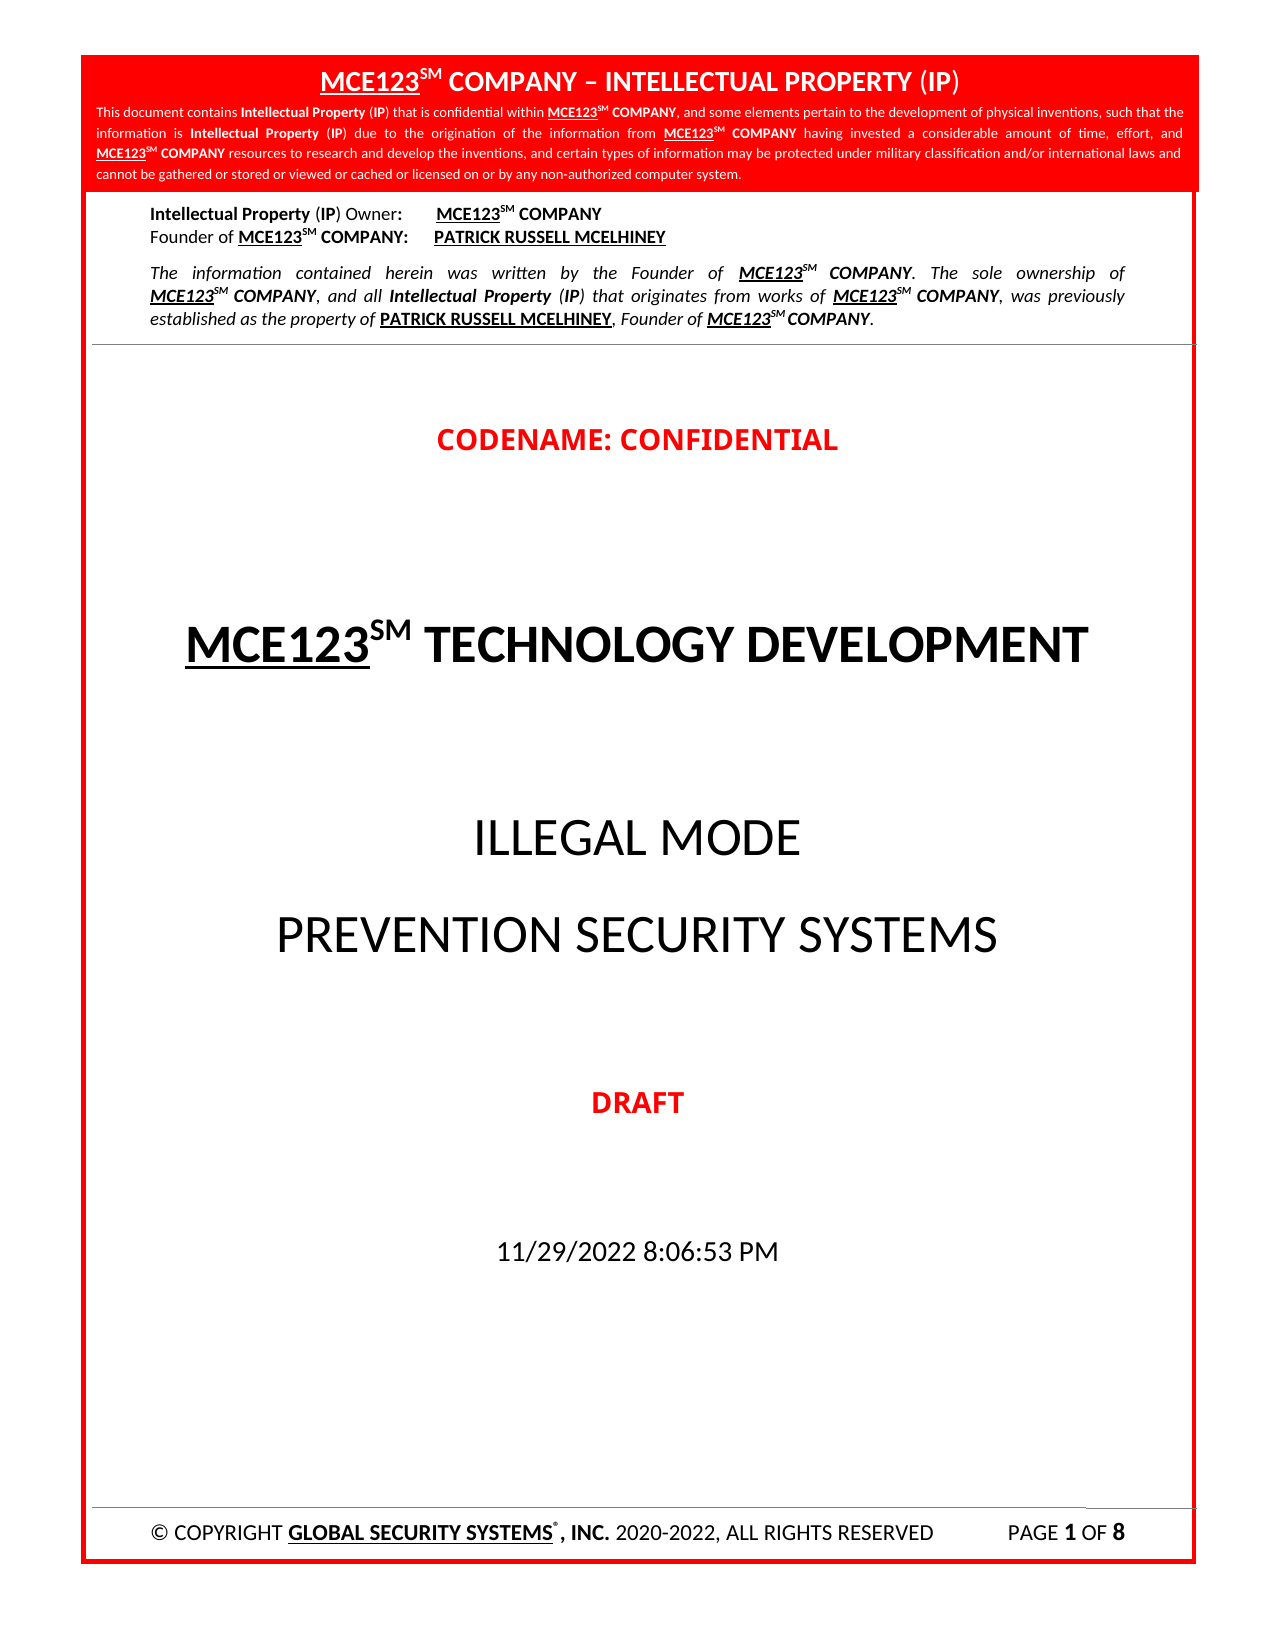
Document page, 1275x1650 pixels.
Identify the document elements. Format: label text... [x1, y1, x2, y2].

text MCE123SM TECHNOLOGY DEVELOPMENT [150, 609, 1125, 676]
text DRAFT [150, 1082, 1125, 1122]
text ILLEGAL MODE [150, 803, 1125, 869]
text PREVENTION SECURITY SYSTEMS [150, 900, 1125, 966]
text CODENAME: CONFIDENTIAL [150, 419, 1125, 459]
text 11/29/2022 8:06:53 PM [150, 1233, 1125, 1269]
